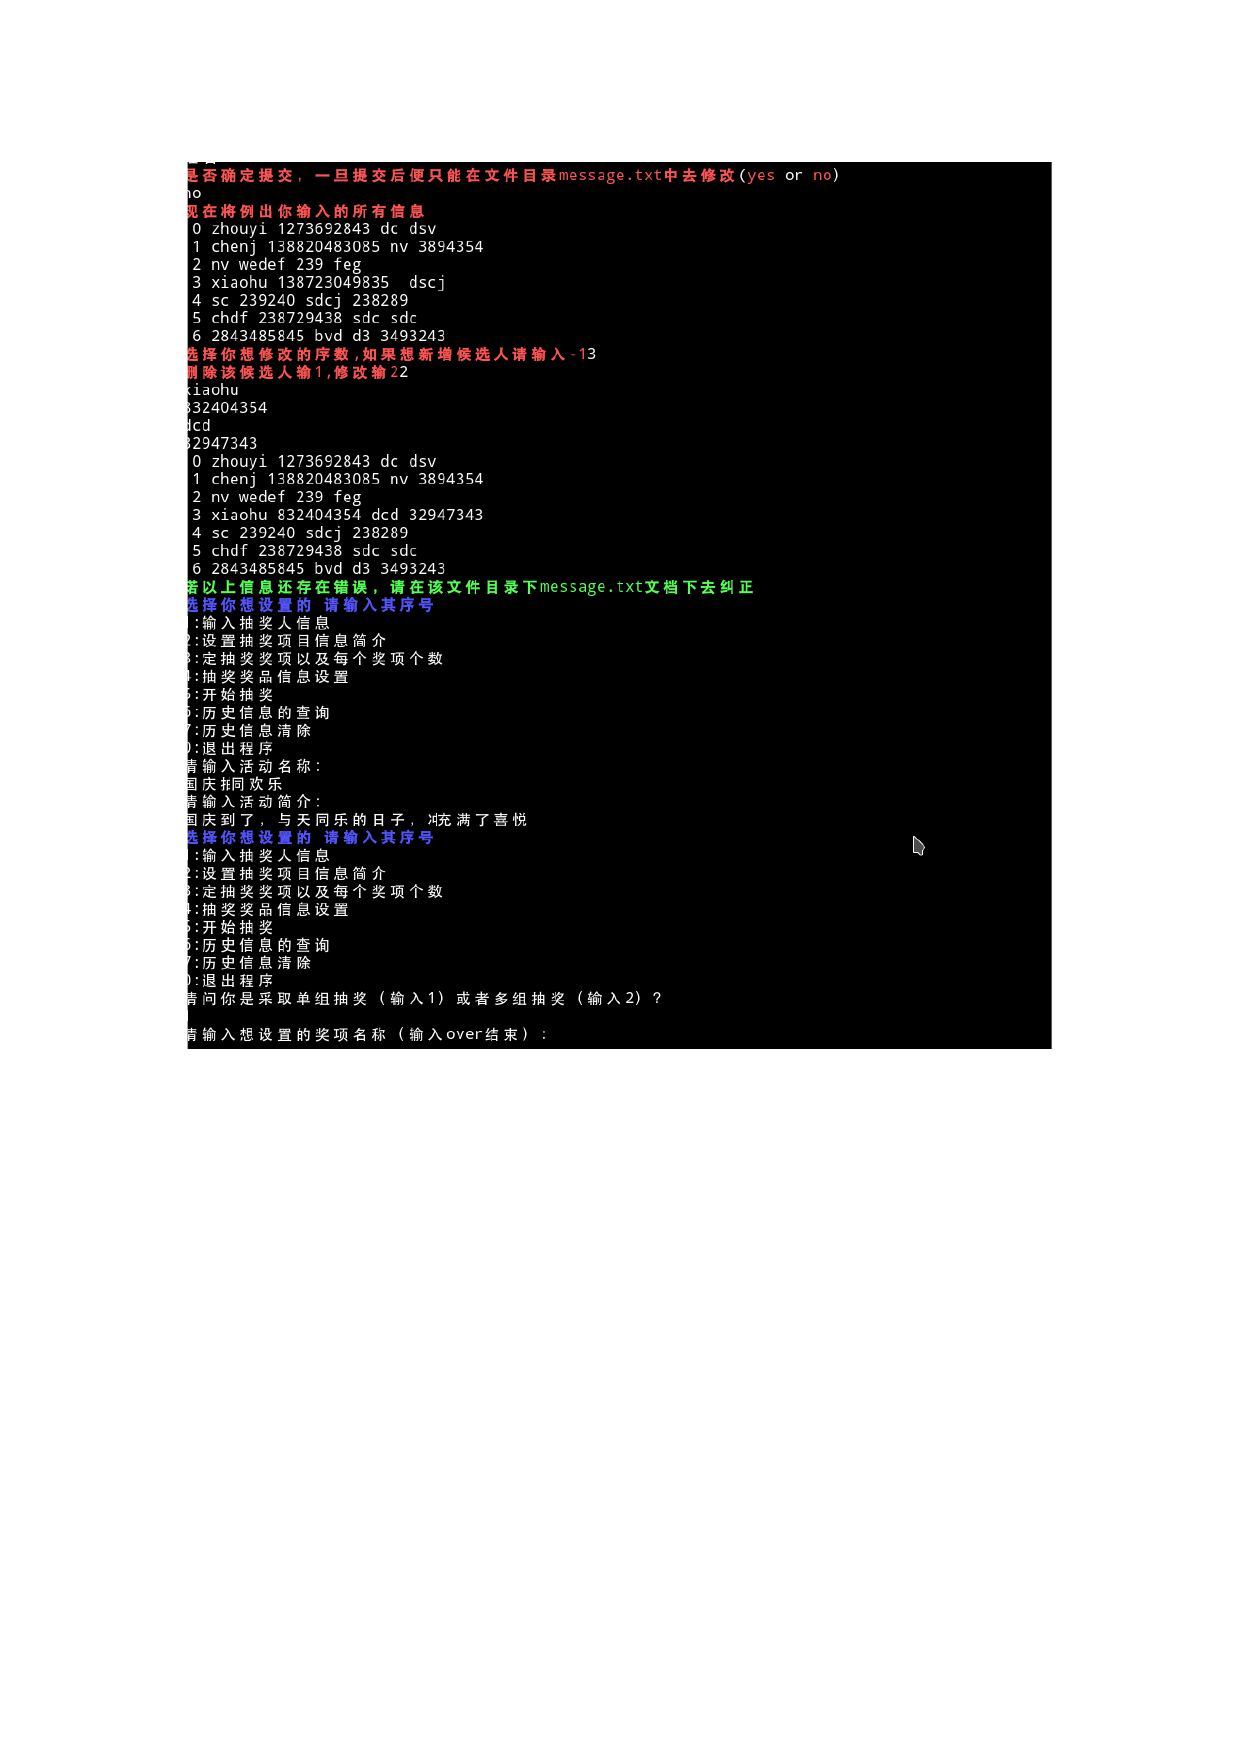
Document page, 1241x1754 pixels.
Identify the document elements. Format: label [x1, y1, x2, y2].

picture [187, 162, 1052, 1049]
